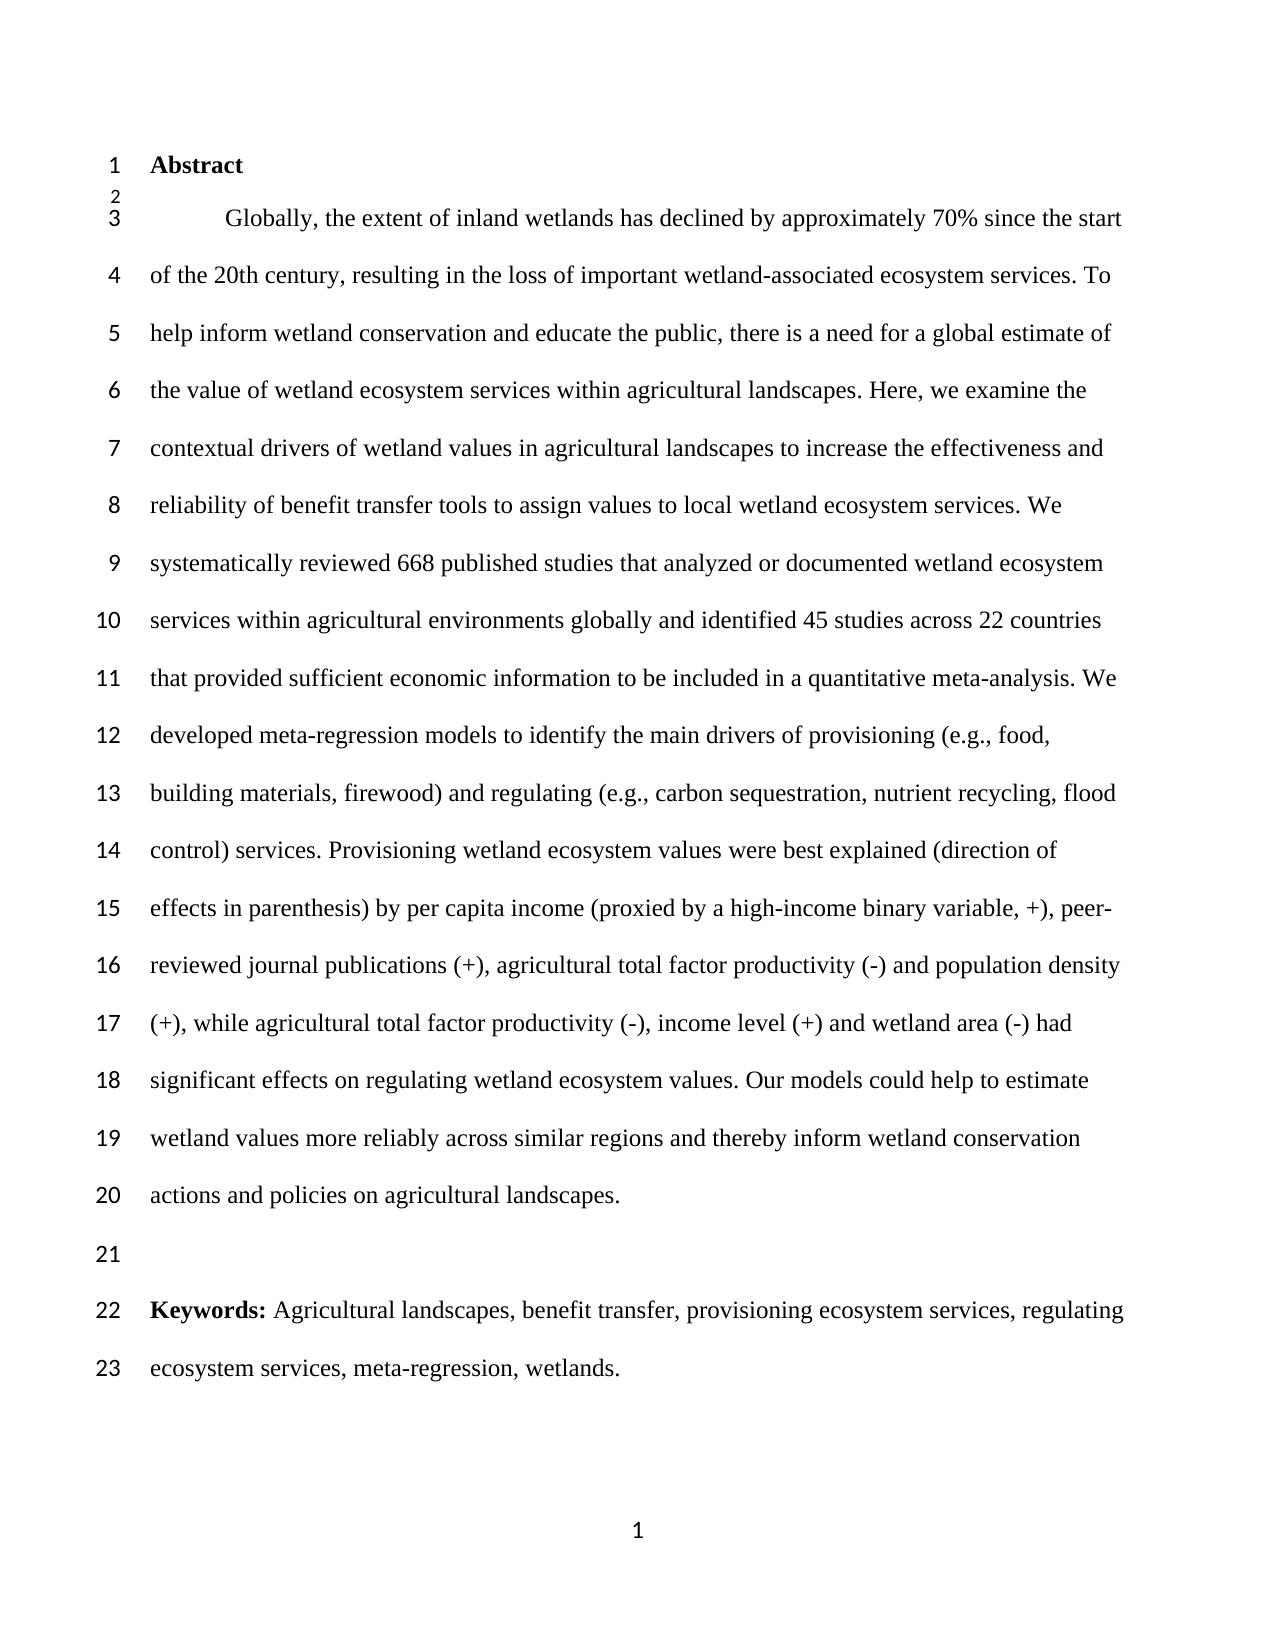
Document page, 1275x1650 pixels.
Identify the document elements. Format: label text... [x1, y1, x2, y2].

text Keywords: Agricultural landscapes, benefit transfer, provisioning ecosystem services, regulating ecosystem services, meta-regression, wetlands. [150, 1295, 1125, 1382]
text Globally, the extent of inland wetlands has declined by approximately 70% since the start of the 20th century, resulting in the loss of important wetland-associated ecosystem services. To help inform wetland conservation and educate the public, there is a need for a global estimate of the value of wetland ecosystem services within agricultural landscapes. Here, we examine the contextual drivers of wetland values in agricultural landscapes to increase the effectiveness and reliability of benefit transfer tools to assign values to local wetland ecosystem services. We systematically reviewed 668 published studies that analyzed or documented wetland ecosystem services within agricultural environments globally and identified 45 studies across 22 countries that provided sufficient economic information to be included in a quantitative meta-analysis. We developed meta-regression models to identify the main drivers of provisioning (e.g., food, building materials, firewood) and regulating (e.g., carbon sequestration, nutrient recycling, flood control) services. Provisioning wetland ecosystem values were best explained (direction of effects in parenthesis) by per capita income (proxied by a high-income binary variable, +), peer-reviewed journal publications (+), agricultural total factor productivity (-) and population density (+), while agricultural total factor productivity (-), income level (+) and wetland area (-) had significant effects on regulating wetland ecosystem values. Our models could help to estimate wetland values more reliably across similar regions and thereby inform wetland conservation actions and policies on agricultural landscapes. [150, 203, 1125, 1209]
text Abstract [150, 150, 1125, 179]
